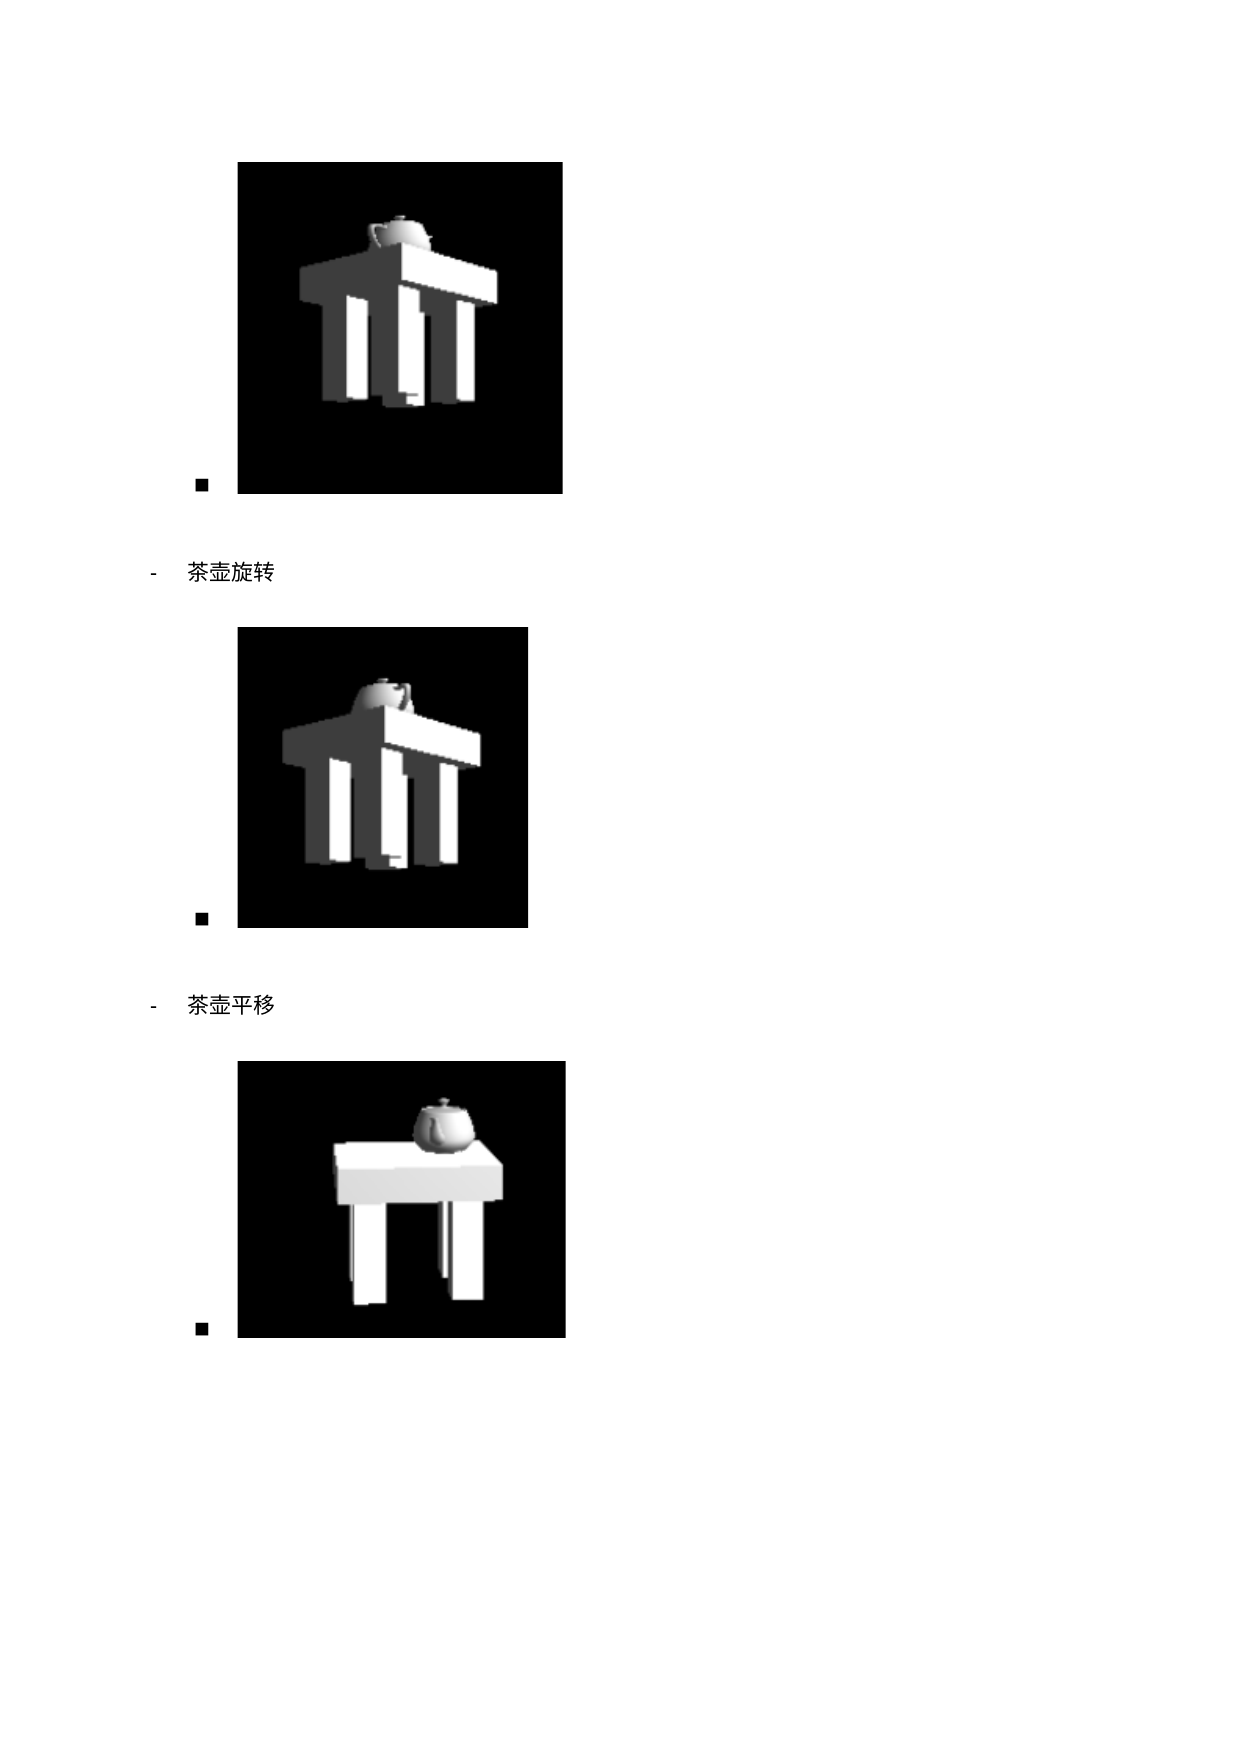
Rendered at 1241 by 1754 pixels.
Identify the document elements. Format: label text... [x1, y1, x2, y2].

picture [237, 162, 563, 494]
picture [237, 1061, 566, 1338]
list 茶壶旋转 [150, 554, 1053, 587]
picture [237, 627, 529, 928]
list 茶壶平移 [150, 988, 1053, 1020]
